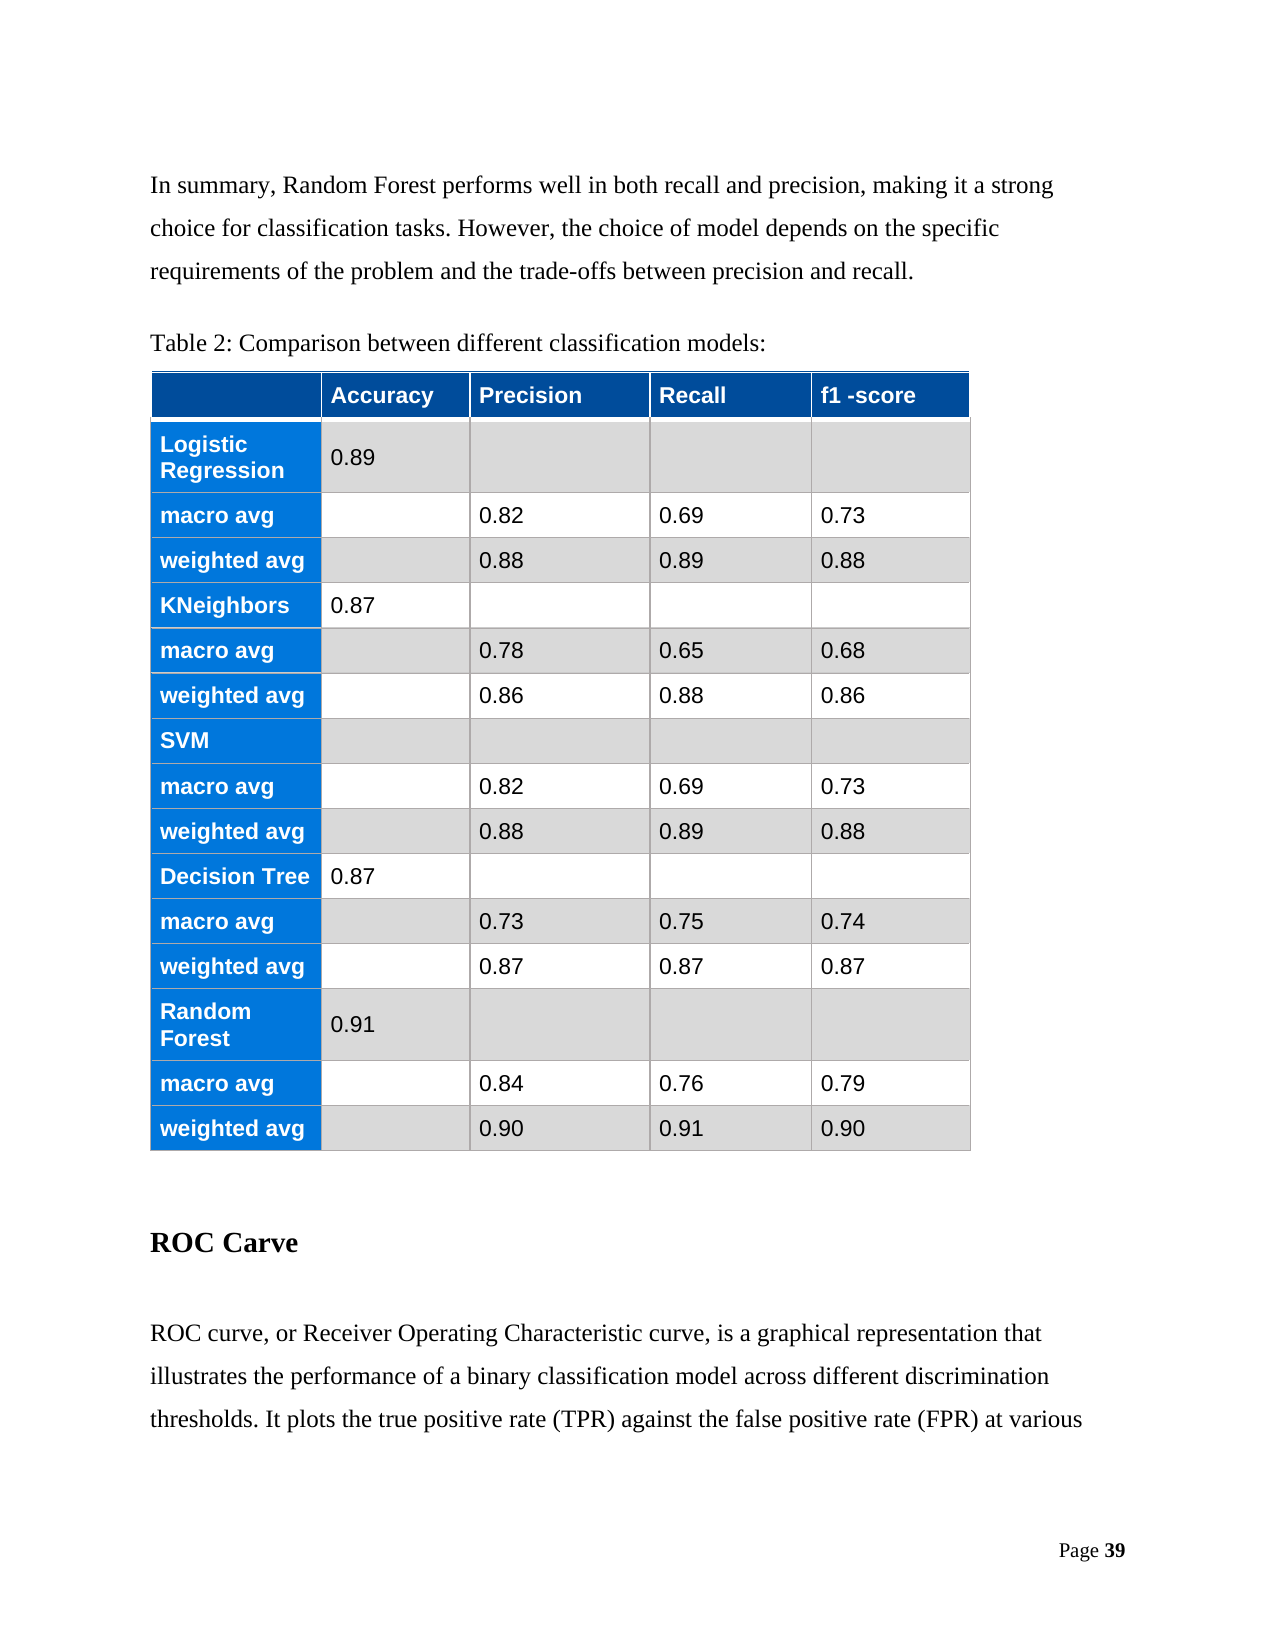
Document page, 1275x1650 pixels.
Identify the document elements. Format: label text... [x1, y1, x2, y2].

table_cell [651, 422, 811, 492]
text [150, 1318, 1125, 1433]
table_cell KNeighbors [151, 583, 321, 627]
table_cell [322, 1106, 469, 1150]
table_cell 0.68 [812, 628, 970, 672]
table_cell 0.87 [322, 854, 469, 898]
table_cell 0.78 [471, 629, 649, 672]
table_cell 0.90 [812, 1105, 970, 1150]
table_cell [651, 989, 811, 1060]
table_cell 0.89 [651, 809, 811, 853]
table_cell 0.89 [651, 538, 811, 582]
table_cell 0.74 [812, 898, 970, 943]
table_cell 0.87 [812, 943, 970, 988]
table_cell [322, 1061, 469, 1105]
table_cell 0.87 [471, 944, 649, 988]
table_cell 0.91 [322, 989, 469, 1060]
table_cell [322, 674, 469, 718]
table_cell [322, 899, 469, 943]
table_cell 0.73 [812, 763, 970, 808]
table_cell 0.87 [322, 583, 469, 627]
table_cell 0.88 [471, 538, 649, 582]
table_header Precision [471, 373, 649, 417]
table_cell [322, 944, 469, 988]
table_cell [651, 719, 811, 763]
table_cell [322, 764, 469, 808]
table_cell 0.88 [651, 674, 811, 718]
table_cell [322, 538, 469, 582]
table_cell 0.88 [812, 808, 970, 853]
table_cell [471, 583, 649, 627]
table_cell 0.65 [651, 629, 811, 672]
table_cell 0.84 [471, 1061, 649, 1105]
subtitle ROC Carve [150, 1225, 1125, 1259]
table_cell Logistic Regression [151, 422, 321, 492]
table_cell 0.87 [651, 944, 811, 988]
table_cell 0.69 [651, 493, 811, 537]
table_cell Random Forest [151, 989, 321, 1060]
table_cell macro avg [151, 629, 321, 672]
table_cell [812, 582, 970, 627]
table_cell 0.79 [812, 1060, 970, 1105]
table_header [152, 373, 321, 417]
table_cell [812, 853, 970, 898]
table_cell [651, 854, 811, 898]
table_cell 0.91 [651, 1106, 811, 1150]
table_cell [322, 809, 469, 853]
table_cell weighted avg [151, 1106, 321, 1150]
table_cell weighted avg [151, 809, 321, 853]
table_cell [471, 422, 649, 492]
table_cell [322, 493, 469, 537]
table_cell 0.73 [471, 899, 649, 943]
table_cell [812, 718, 970, 763]
table_cell 0.75 [651, 899, 811, 943]
table_header Accuracy [322, 373, 469, 417]
table_cell weighted avg [151, 538, 321, 582]
table_cell macro avg [151, 764, 321, 808]
table_header f1 -score [812, 373, 969, 417]
table_cell 0.82 [471, 493, 649, 537]
table_cell SVM [151, 719, 321, 763]
table_cell 0.89 [322, 422, 469, 492]
table_cell [322, 719, 469, 763]
table_cell 0.90 [471, 1106, 649, 1150]
table_cell [812, 988, 970, 1060]
table_cell [471, 989, 649, 1060]
table_cell [471, 854, 649, 898]
table_cell 0.82 [471, 764, 649, 808]
table_cell weighted avg [151, 674, 321, 718]
table_cell 0.76 [651, 1061, 811, 1105]
table_cell 0.88 [471, 809, 649, 853]
text In summary, Random Forest performs well in both recall and precision, making it a strong choice for classification tasks. However, the choice of model depends on the specific requirements of the problem and the trade-offs between precision and recall. [150, 170, 1125, 285]
table_cell 0.86 [812, 673, 970, 718]
table_header Recall [651, 373, 811, 417]
table_cell [812, 422, 970, 492]
table_cell Decision Tree [151, 854, 321, 898]
table_cell 0.86 [471, 674, 649, 718]
table_cell 0.69 [651, 764, 811, 808]
table_cell [651, 583, 811, 627]
table_cell [471, 719, 649, 763]
text Table 2: Comparison between different classification models: [150, 328, 1125, 357]
table_cell macro avg [151, 1061, 321, 1105]
table_cell [322, 629, 469, 672]
table_cell 0.73 [812, 492, 970, 537]
table_cell weighted avg [151, 944, 321, 988]
table_cell macro avg [151, 493, 321, 537]
table_cell 0.88 [812, 537, 970, 582]
table_cell macro avg [151, 899, 321, 943]
